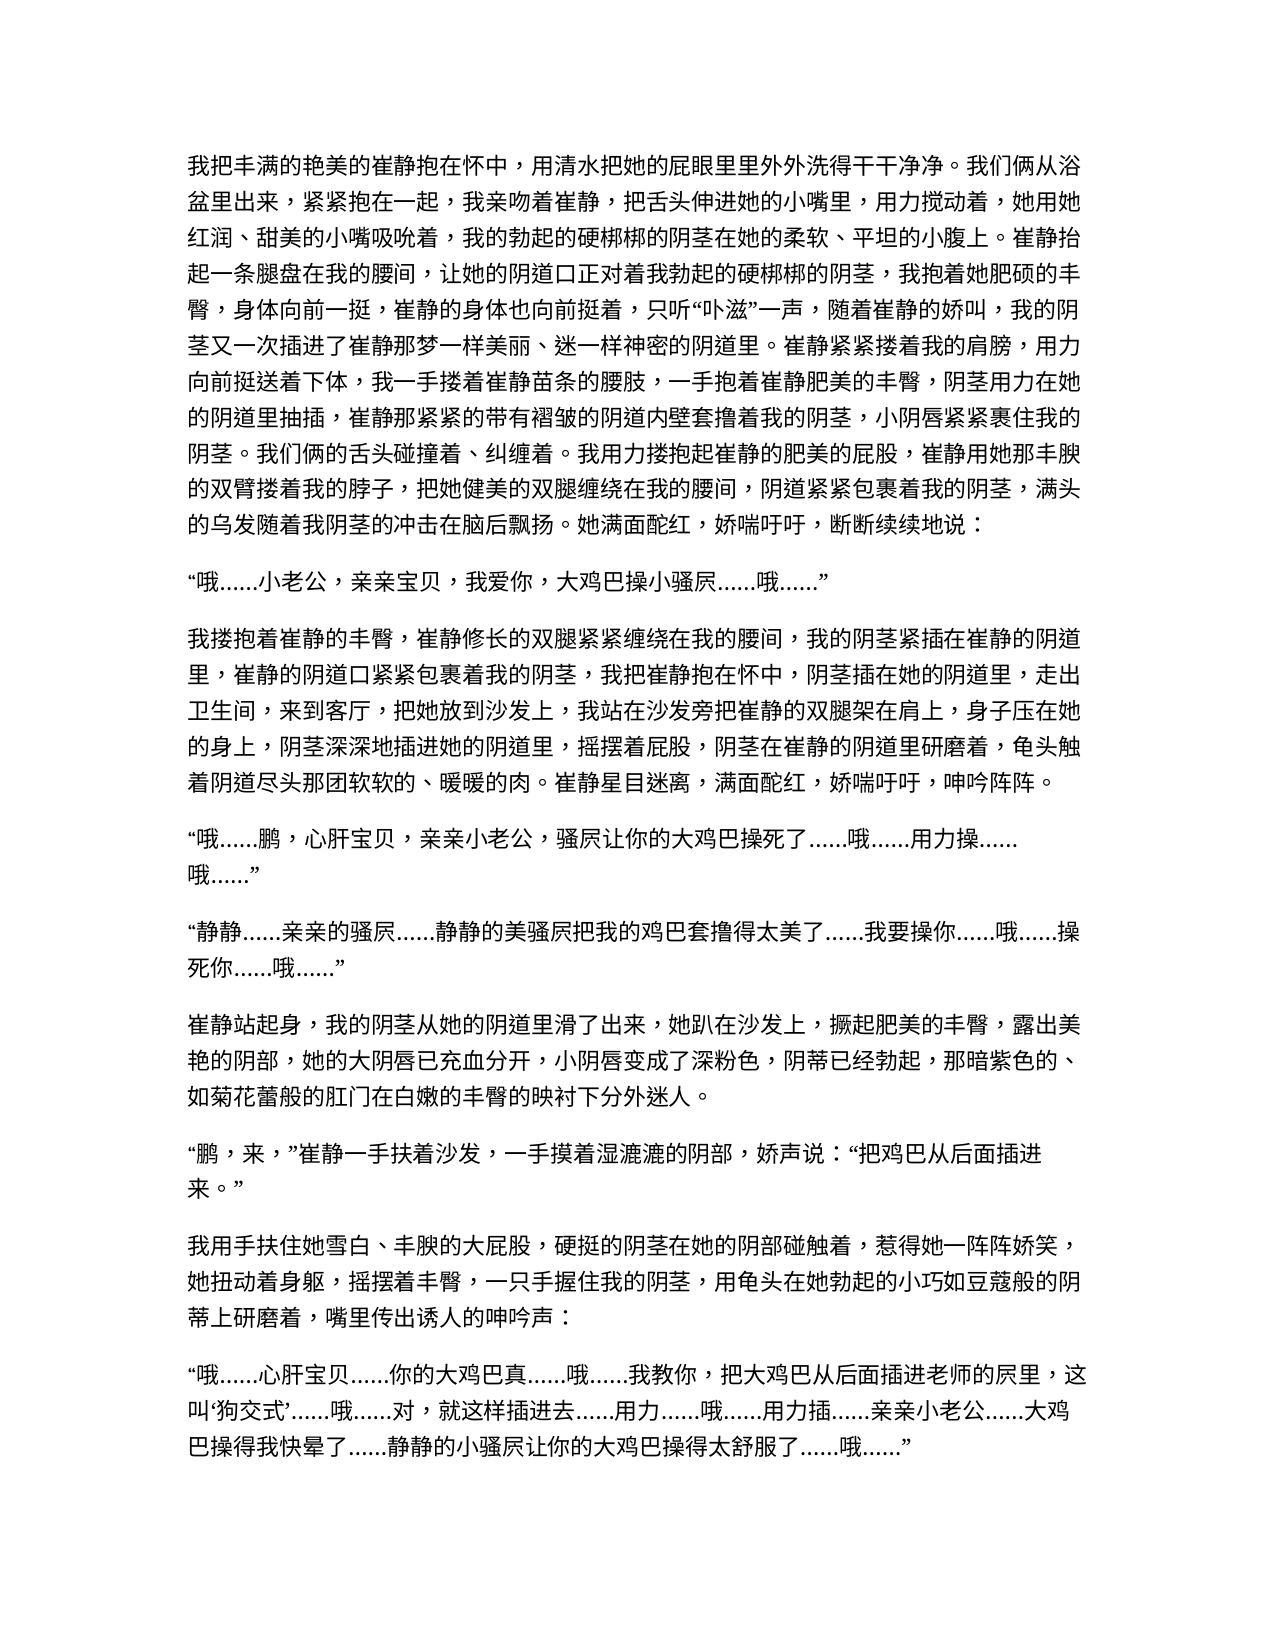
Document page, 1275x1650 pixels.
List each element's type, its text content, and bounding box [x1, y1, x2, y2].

text “哦……心肝宝贝……你的大鸡巴真……哦……我教你，把大鸡巴从后面插进老师的屄里，这叫‘狗交式’……哦……对，就这样插进去……用力……哦……用力插……亲亲小老公……大鸡巴操得我快晕了……静静的小骚屄让你的大鸡巴操得太舒服了……哦……” [187, 1359, 1087, 1462]
text 我用手扶住她雪白、丰腴的大屁股，硬挺的阴茎在她的阴部碰触着，惹得她一阵阵娇笑，她扭动着身躯，摇摆着丰臀，一只手握住我的阴茎，用龟头在她勃起的小巧如豆蔻般的阴蒂上研磨着，嘴里传出诱人的呻吟声： [187, 1230, 1087, 1333]
text “哦……小老公，亲亲宝贝，我爱你，大鸡巴操小骚屄……哦……” [187, 566, 1087, 597]
text “静静……亲亲的骚屄……静静的美骚屄把我的鸡巴套撸得太美了……我要操你……哦……操死你……哦……” [187, 916, 1087, 983]
text 崔静站起身，我的阴茎从她的阴道里滑了出来，她趴在沙发上，撅起肥美的丰臀，露出美艳的阴部，她的大阴唇已充血分开，小阴唇变成了深粉色，阴蒂已经勃起，那暗紫色的、如菊花蕾般的肛门在白嫩的丰臀的映衬下分外迷人。 [187, 1009, 1087, 1112]
text “哦……鹏，心肝宝贝，亲亲小老公，骚屄让你的大鸡巴操死了……哦……用力操……哦……” [187, 823, 1087, 891]
text “鹏，来，”崔静一手扶着沙发，一手摸着湿漉漉的阴部，娇声说：“把鸡巴从后面插进来。” [187, 1137, 1087, 1205]
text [187, 150, 1087, 541]
text 我搂抱着崔静的丰臀，崔静修长的双腿紧紧缠绕在我的腰间，我的阴茎紧插在崔静的阴道里，崔静的阴道口紧紧包裹着我的阴茎，我把崔静抱在怀中，阴茎插在她的阴道里，走出卫生间，来到客厅，把她放到沙发上，我站在沙发旁把崔静的双腿架在肩上，身子压在她的身上，阴茎深深地插进她的阴道里，摇摆着屁股，阴茎在崔静的阴道里研磨着，龟头触着阴道尽头那团软软的、暖暖的肉。崔静星目迷离，满面酡红，娇喘吁吁，呻吟阵阵。 [187, 623, 1087, 798]
